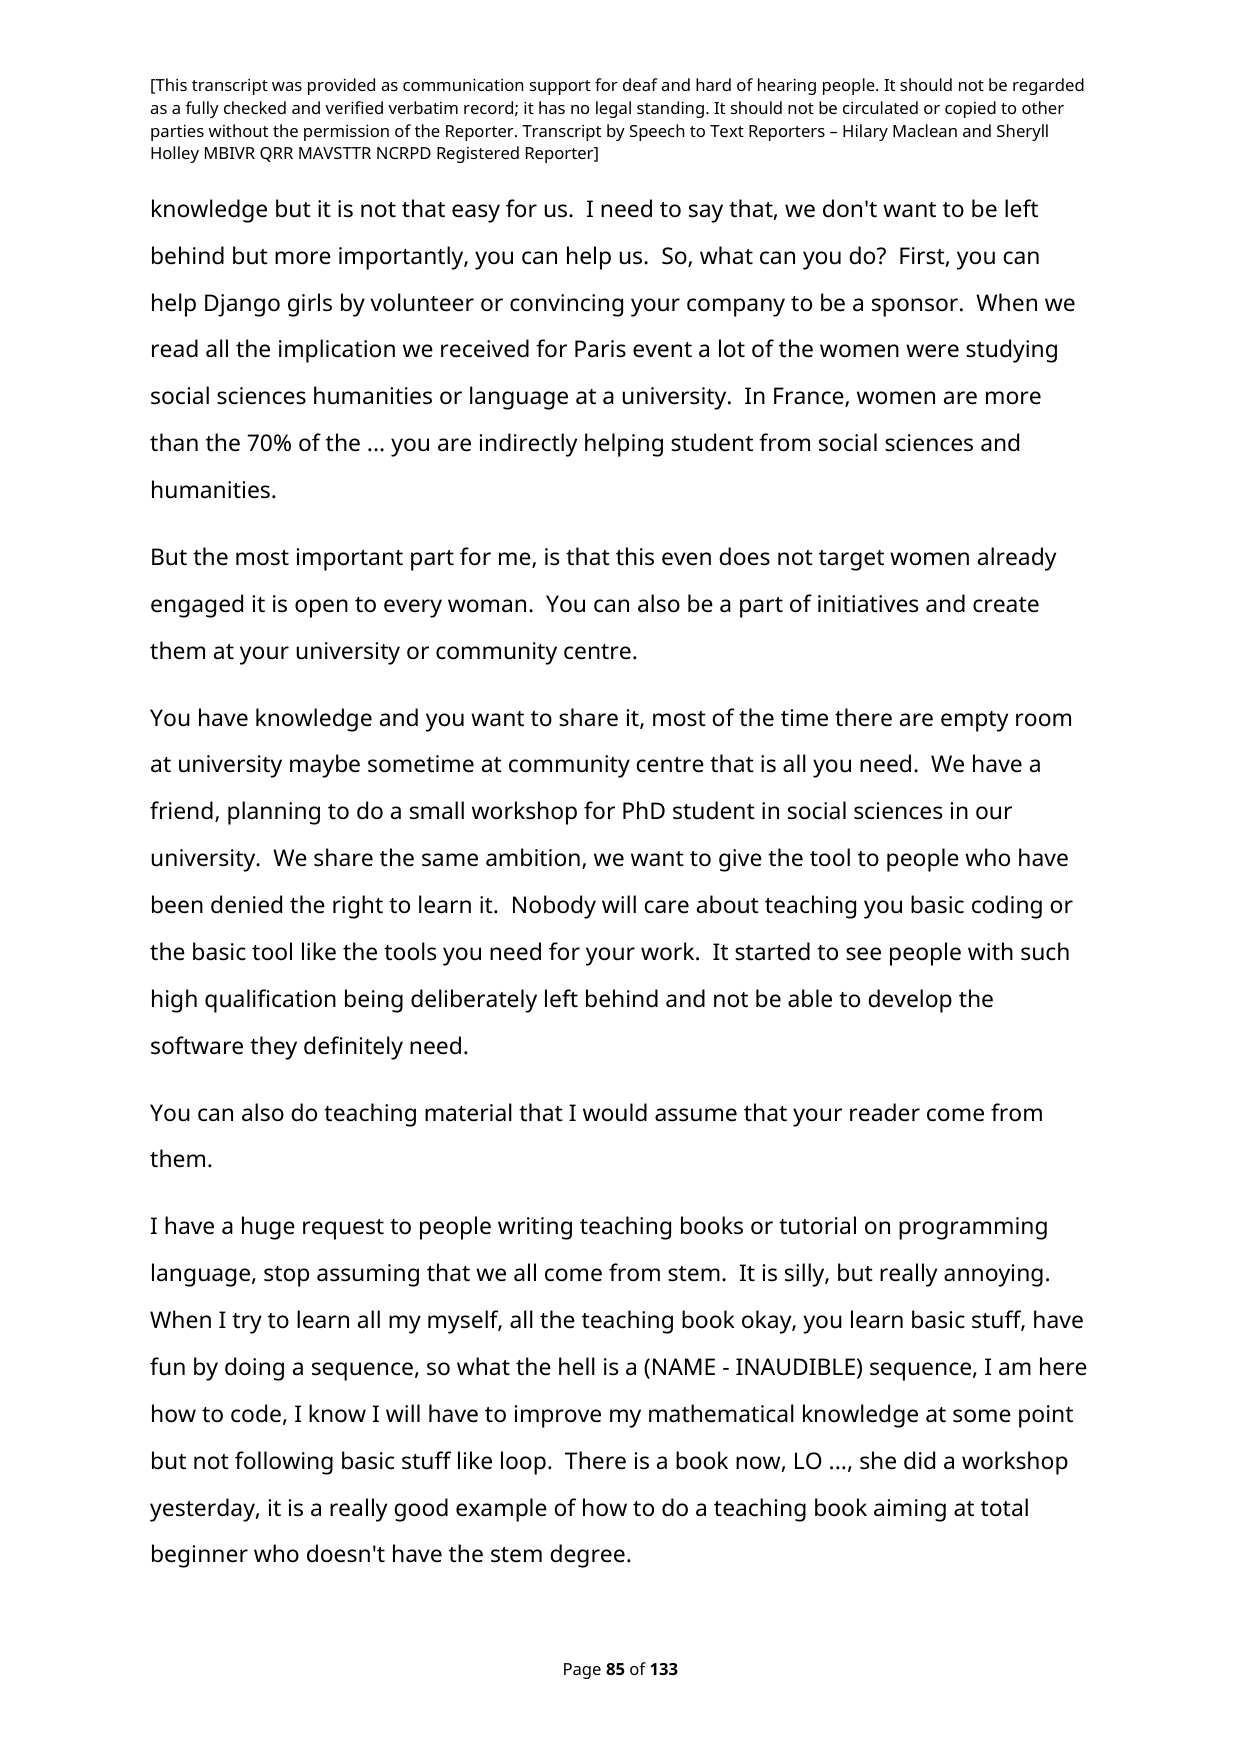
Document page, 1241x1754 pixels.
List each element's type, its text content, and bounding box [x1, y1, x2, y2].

text You can also do teaching material that I would assume that your reader come from them. [150, 1096, 1090, 1174]
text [150, 193, 1090, 505]
text You have knowledge and you want to share it, most of the time there are empty room at university maybe sometime at community centre that is all you need. We have a friend, planning to do a small workshop for PhD student in social sciences in our university. We share the same ambition, we want to give the tool to people who have been denied the right to learn it. Nobody will care about teaching you basic coding or the basic tool like the tools you need for your work. It started to see people with such high qualification being deliberately left behind and not be able to develop the software they definitely need. [150, 701, 1090, 1061]
text But the most important part for me, is that this even does not target women already engaged it is open to every woman. You can also be a part of initiatives and create them at your university or community centre. [150, 541, 1090, 666]
text I have a huge request to people writing teaching books or tutorial on programming language, stop assuming that we all come from stem. It is silly, but really annoying. When I try to learn all my myself, all the teaching book okay, you learn basic stuff, have fun by doing a sequence, so what the hell is a (NAME - INAUDIBLE) sequence, I am here how to code, I know I will have to improve my mathematical knowledge at some point but not following basic stuff like loop. There is a book now, LO ..., she did a workshop yesterday, it is a really good example of how to do a teaching book aiming at total beginner who doesn't have the stem degree. [150, 1210, 1090, 1569]
